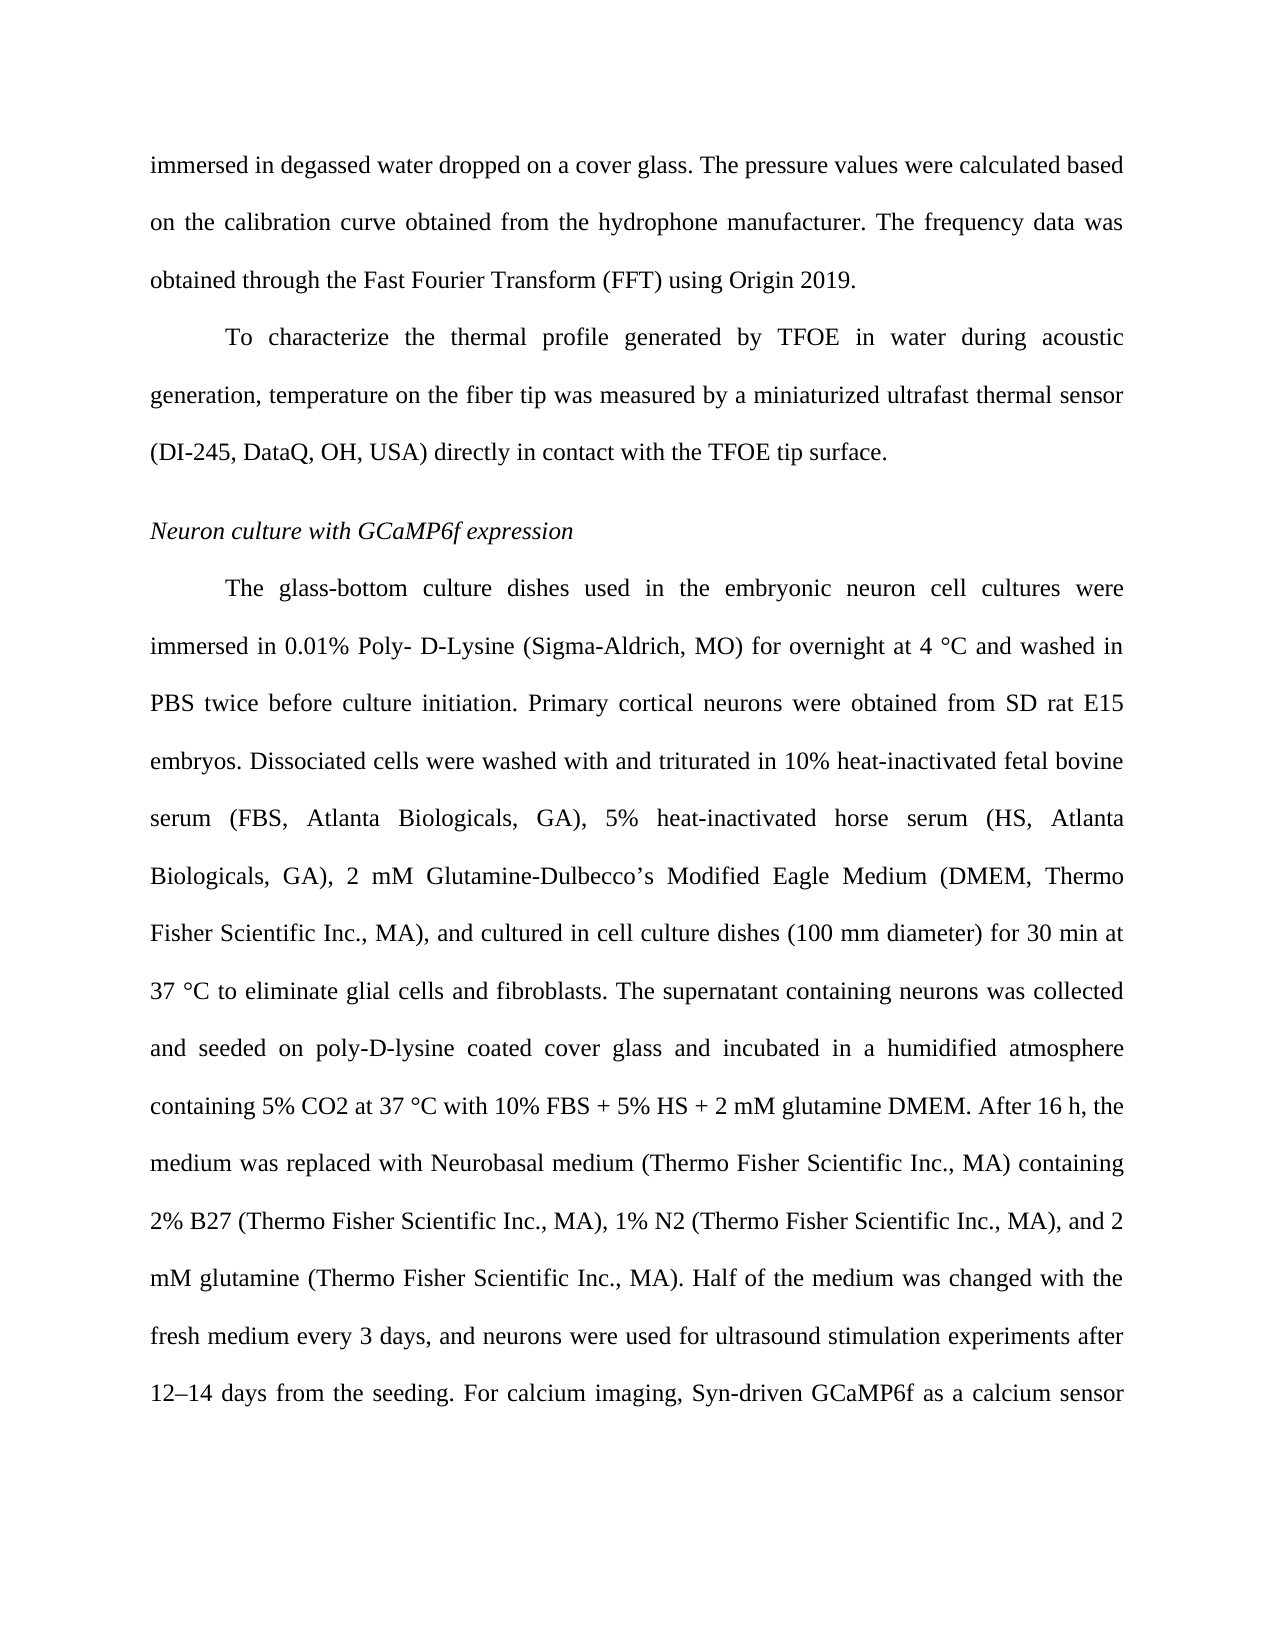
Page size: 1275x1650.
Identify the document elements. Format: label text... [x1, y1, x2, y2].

text Neuron culture with GCaMP6f expression [150, 516, 1125, 544]
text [150, 573, 1125, 1407]
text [150, 150, 1125, 294]
text To characterize the thermal profile generated by TFOE in water during acoustic generation, temperature on the fiber tip was measured by a miniaturized ultrafast thermal sensor (DI-245, DataQ, OH, USA) directly in contact with the TFOE tip surface. [150, 322, 1125, 466]
